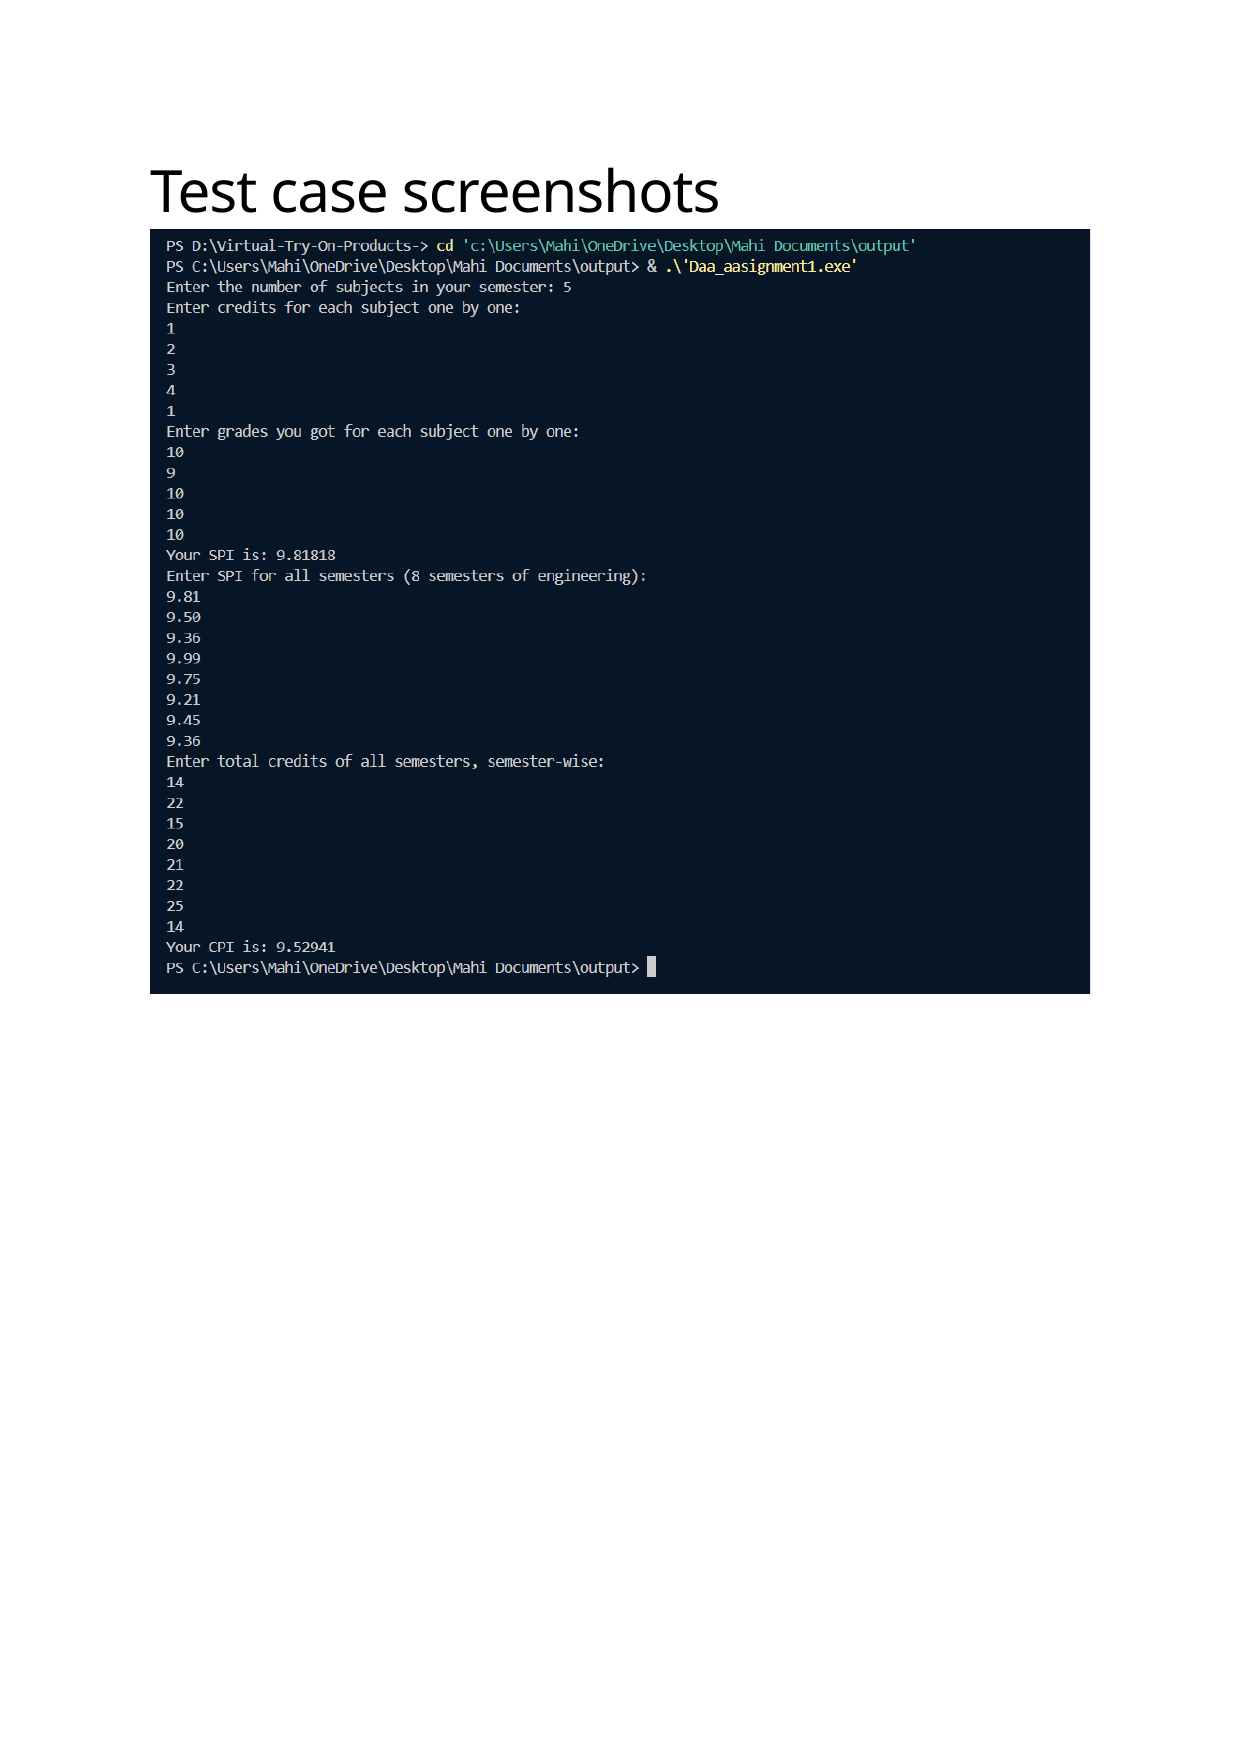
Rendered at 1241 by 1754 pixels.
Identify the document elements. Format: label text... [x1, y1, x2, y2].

title Test case screenshots [150, 150, 1090, 229]
picture [150, 229, 1091, 994]
